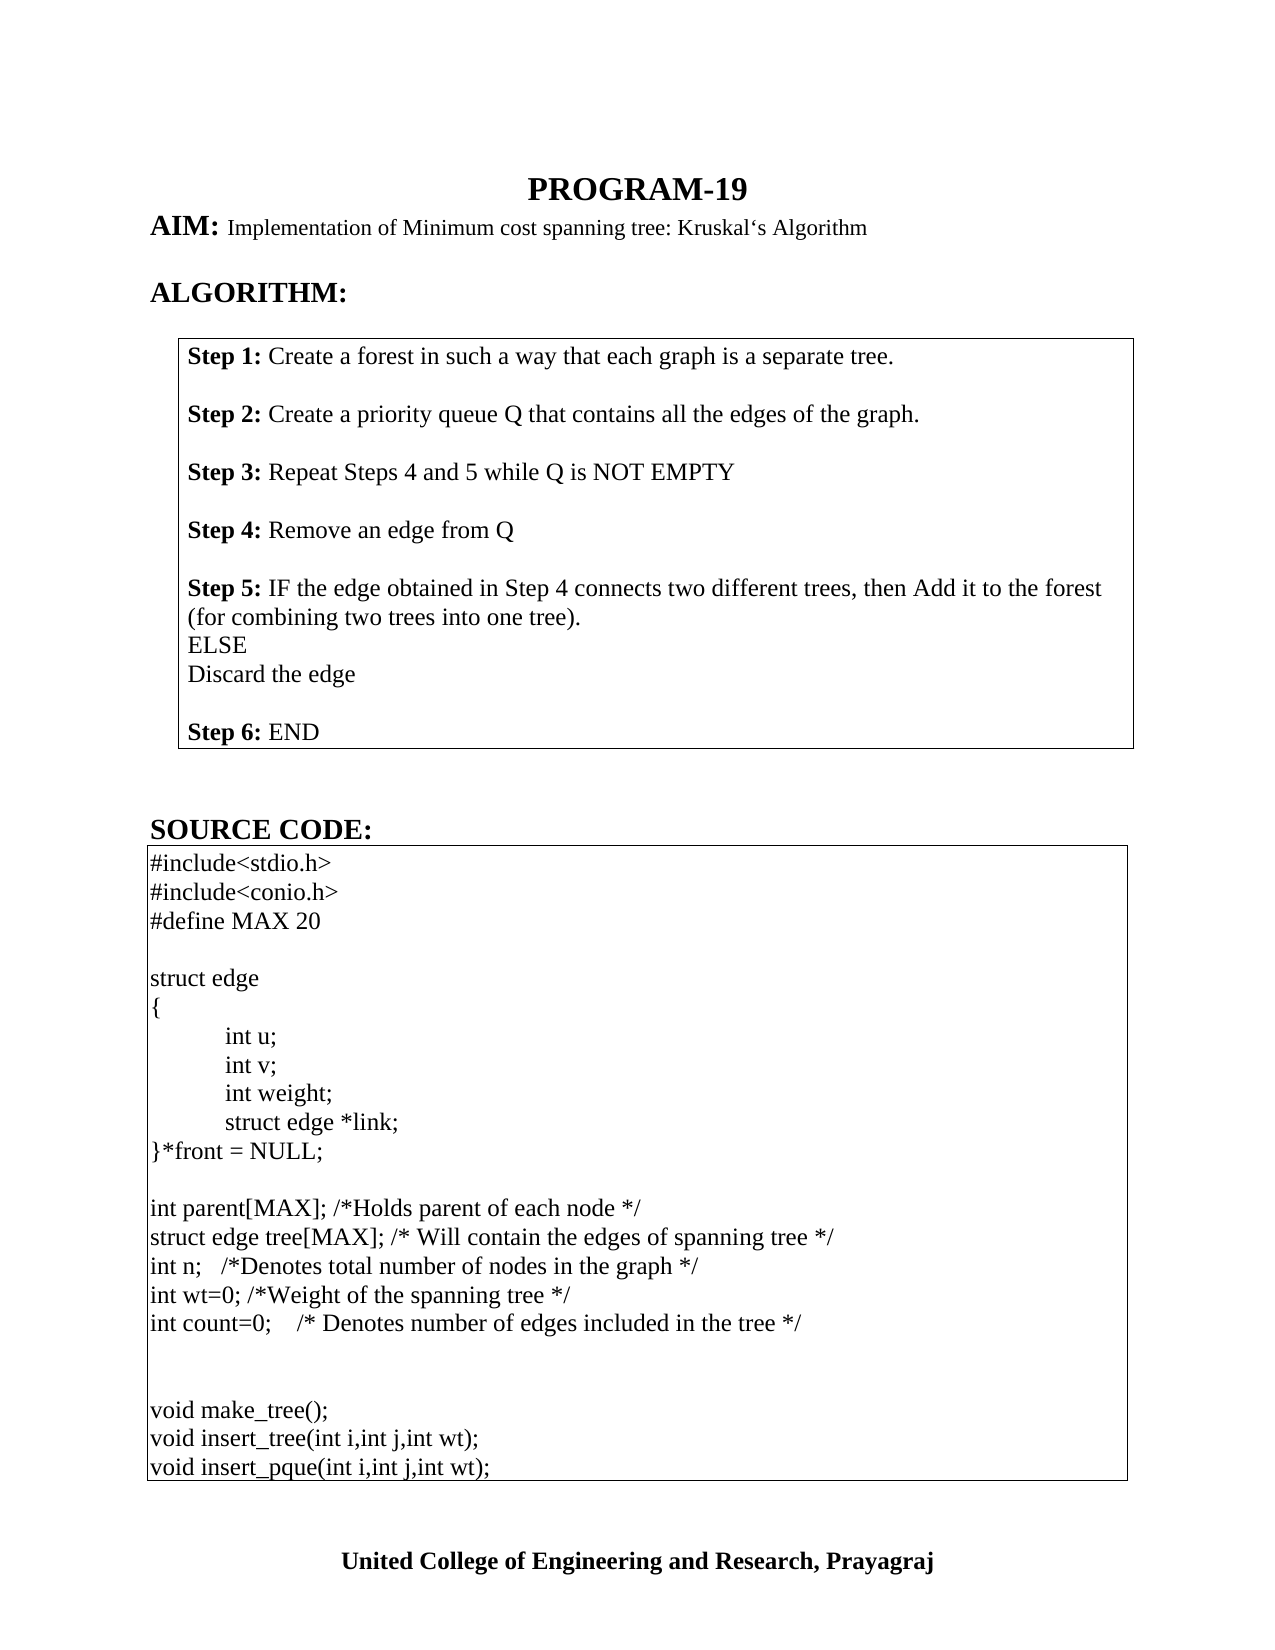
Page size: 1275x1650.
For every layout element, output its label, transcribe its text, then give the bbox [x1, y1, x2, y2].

text Program-19 [150, 169, 1125, 208]
text #include<conio.h> [150, 877, 1125, 906]
text ALGORITHM: [150, 276, 1125, 309]
text Step 2: Create a priority queue Q that contains all the edges of the graph. [179, 396, 1133, 428]
text struct edge *link; [150, 1107, 1125, 1136]
text int v; [150, 1050, 1125, 1078]
text int u; [150, 1021, 1125, 1050]
text void make_tree(); [150, 1395, 1125, 1423]
text }*front = NULL; [150, 1136, 1125, 1165]
text Step 3: Repeat Steps 4 and 5 while Q is NOT EMPTY [179, 454, 1133, 486]
text #include<stdio.h> [148, 846, 1127, 877]
text Step 6: END [179, 714, 1133, 748]
text Step 4: Remove an edge from Q [179, 512, 1133, 544]
text AIM: Implementation of Minimum cost spanning tree: Kruskal‘s Algorithm [150, 208, 1125, 241]
text Step 5: IF the edge obtained in Step 4 connects two different trees, then Add it to the forest (for combining two trees into one tree). ELSE Discard the edge [179, 570, 1133, 688]
text struct edge tree[MAX]; /* Will contain the edges of spanning tree */ [150, 1222, 1125, 1251]
text int wt=0; /*Weight of the spanning tree */ [150, 1280, 1125, 1308]
text #define MAX 20 [150, 906, 1125, 935]
text int n; /*Denotes total number of nodes in the graph */ [150, 1251, 1125, 1280]
text Step 1: Create a forest in such a way that each graph is a separate tree. [179, 339, 1133, 370]
text int count=0; /* Denotes number of edges included in the tree */ [150, 1308, 1125, 1337]
text void insert_tree(int i,int j,int wt); [150, 1423, 1125, 1452]
text int parent[MAX]; /*Holds parent of each node */ [150, 1193, 1125, 1222]
text int weight; [150, 1078, 1125, 1107]
text { [150, 992, 1125, 1021]
text SOURCE CODE: [150, 812, 1125, 845]
text void insert_pque(int i,int j,int wt); [150, 1452, 1125, 1480]
text struct edge [150, 963, 1125, 992]
